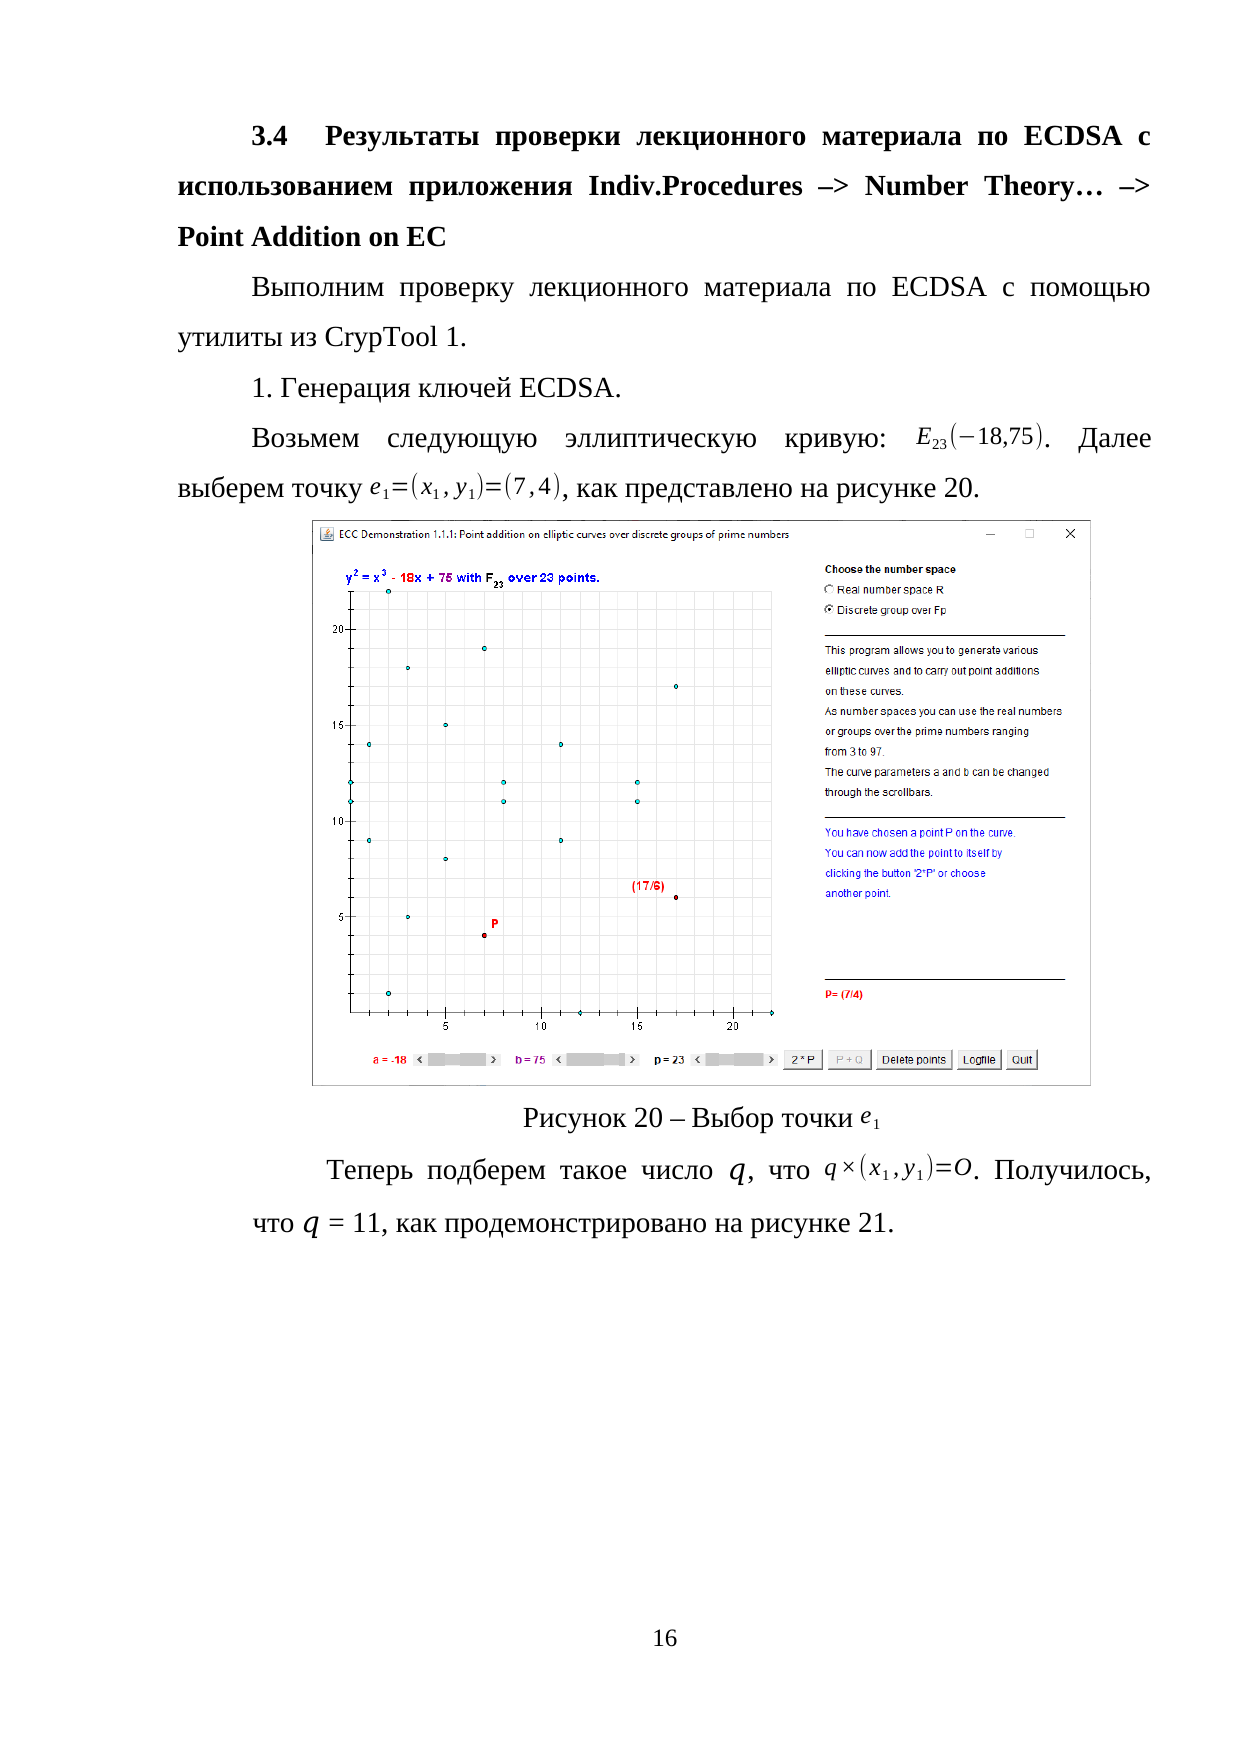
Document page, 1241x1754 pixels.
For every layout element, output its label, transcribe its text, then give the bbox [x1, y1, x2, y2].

list Возьмем следующую эллиптическую кривую: . Далее выберем точку , как представлено на рисунке 20. [177, 420, 1152, 504]
list 3.4 Результаты проверки лекционного материала по ECDSA с использованием приложения Indiv.Procedures –> Number Theory… –> Point Addition on EC [177, 118, 1152, 252]
list Рисунок 20 – Выбор точки [177, 1100, 1152, 1134]
picture [312, 520, 1091, 1086]
list Выполним проверку лекционного материала по ECDSA с помощью утилиты из CrypTool 1. [177, 269, 1152, 353]
list 1. Генерация ключей ECDSA. [177, 370, 1152, 403]
list Теперь подберем такое число 𝑞, что . Получилось, что 𝑞 = 11, как продемонстрировано на рисунке 21. [252, 1150, 1152, 1238]
